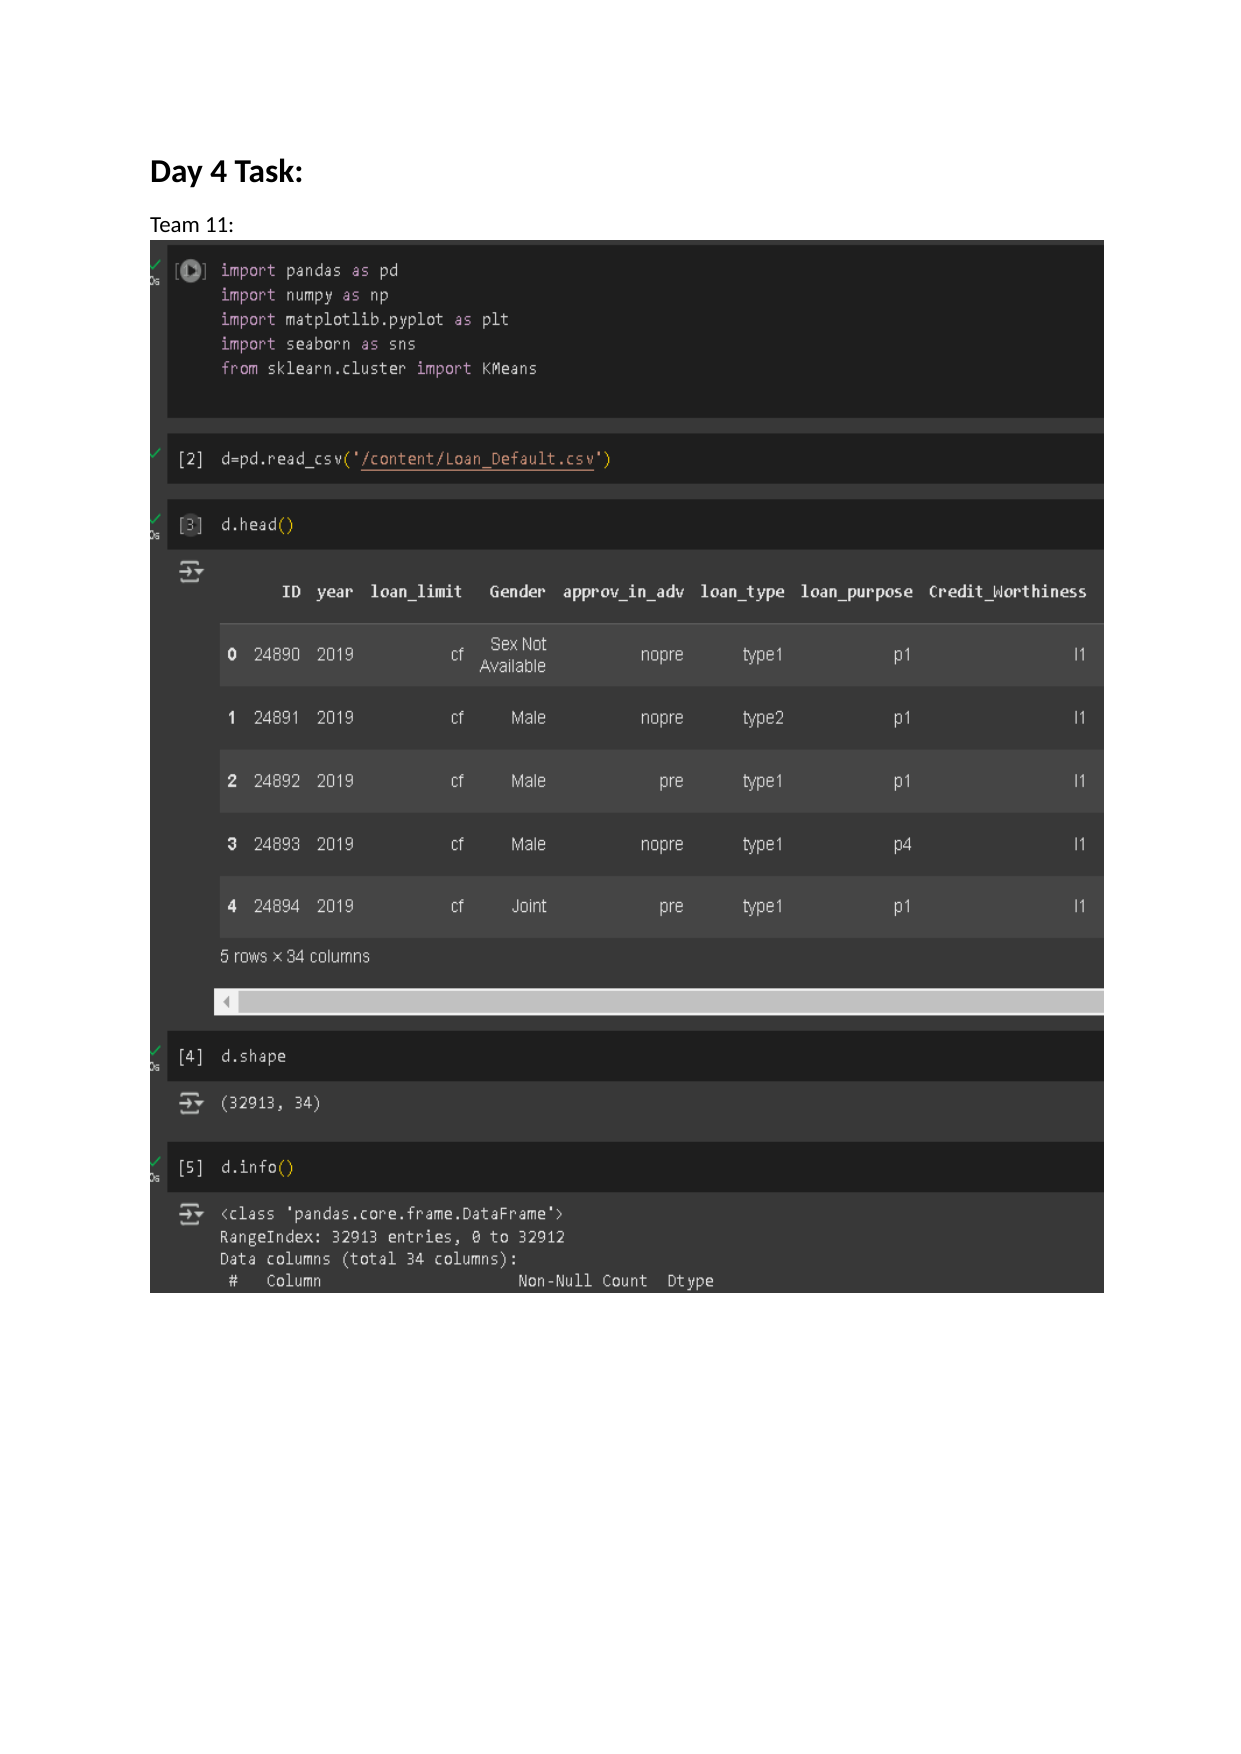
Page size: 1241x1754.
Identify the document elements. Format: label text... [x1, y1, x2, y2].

text Team 11: [150, 211, 1090, 240]
text Day 4 Task: [150, 150, 1090, 191]
picture [150, 240, 1104, 1293]
